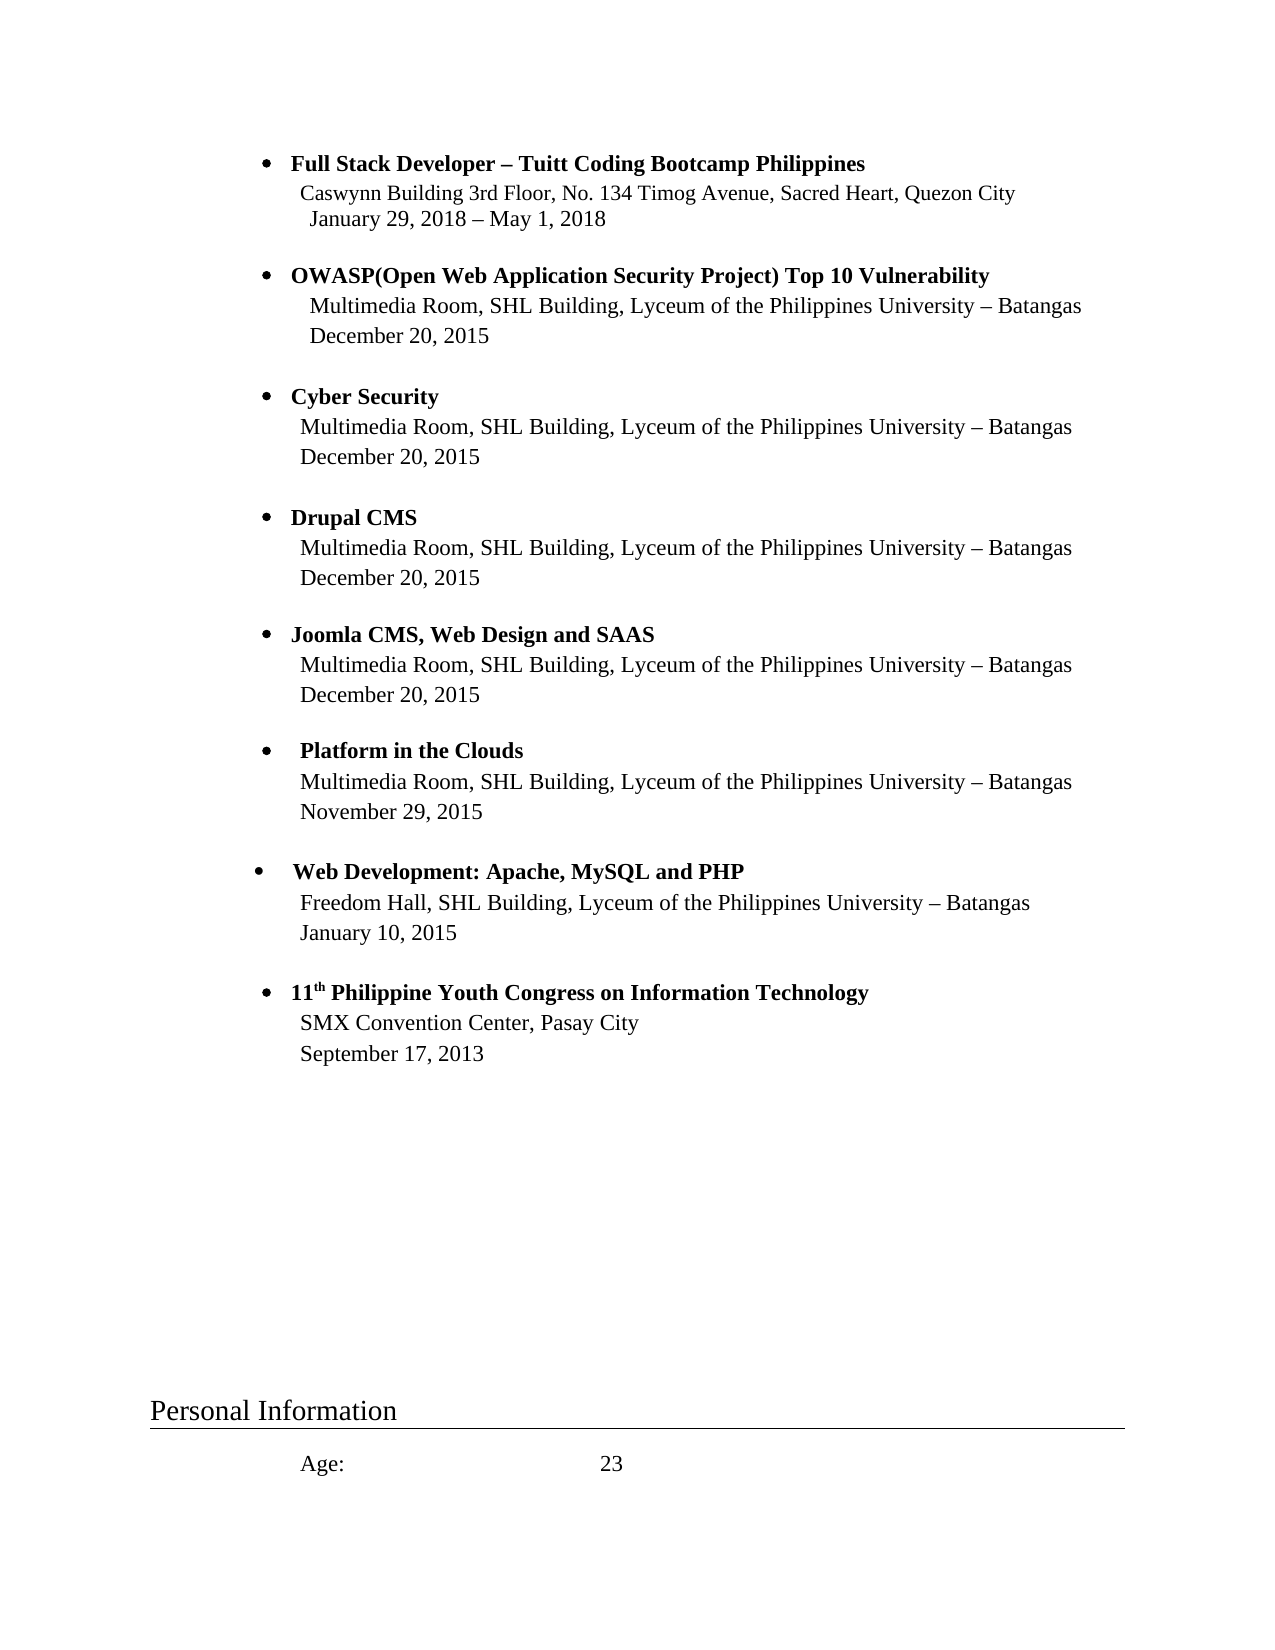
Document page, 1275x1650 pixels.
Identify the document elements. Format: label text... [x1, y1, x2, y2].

list December 20, 2015 [309, 322, 1125, 349]
list Age: 23 [300, 1450, 1125, 1477]
text Personal Information [150, 1393, 1125, 1428]
list Freedom Hall, SHL Building, Lyceum of the Philippines University – Batangas [300, 889, 1125, 915]
list Platform in the Clouds [262, 738, 1125, 764]
list January 10, 2015 [300, 919, 1125, 945]
list Joomla CMS, Web Design and SAAS [262, 621, 1125, 647]
list SMX Convention Center, Pasay City [300, 1009, 1125, 1036]
list Caswynn Building 3rd Floor, No. 134 Timog Avenue, Sacred Heart, Quezon City [300, 180, 1125, 205]
list Multimedia Room, SHL Building, Lyceum of the Philippines University – Batangas [300, 651, 1125, 677]
list Multimedia Room, SHL Building, Lyceum of the Philippines University – Batangas [300, 768, 1125, 794]
list December 20, 2015 [300, 564, 1125, 590]
list Full Stack Developer – Tuitt Coding Bootcamp Philippines [262, 150, 1125, 176]
list OWASP(Open Web Application Security Project) Top 10 Vulnerability [262, 262, 1125, 288]
list November 29, 2015 [300, 798, 1125, 824]
list 11th Philippine Youth Congress on Information Technology [262, 979, 1125, 1006]
list September 17, 2013 [300, 1040, 1125, 1066]
list January 29, 2018 – May 1, 2018 [309, 205, 1125, 232]
list Drupal CMS [262, 504, 1125, 530]
list Web Development: Apache, MySQL and PHP [255, 858, 1125, 885]
list Cyber Security [262, 383, 1125, 409]
list Multimedia Room, SHL Building, Lyceum of the Philippines University – Batangas [309, 292, 1125, 318]
list December 20, 2015 [300, 681, 1125, 707]
list December 20, 2015 [300, 443, 1125, 469]
list Multimedia Room, SHL Building, Lyceum of the Philippines University – Batangas [300, 413, 1125, 439]
list Multimedia Room, SHL Building, Lyceum of the Philippines University – Batangas [300, 534, 1125, 560]
